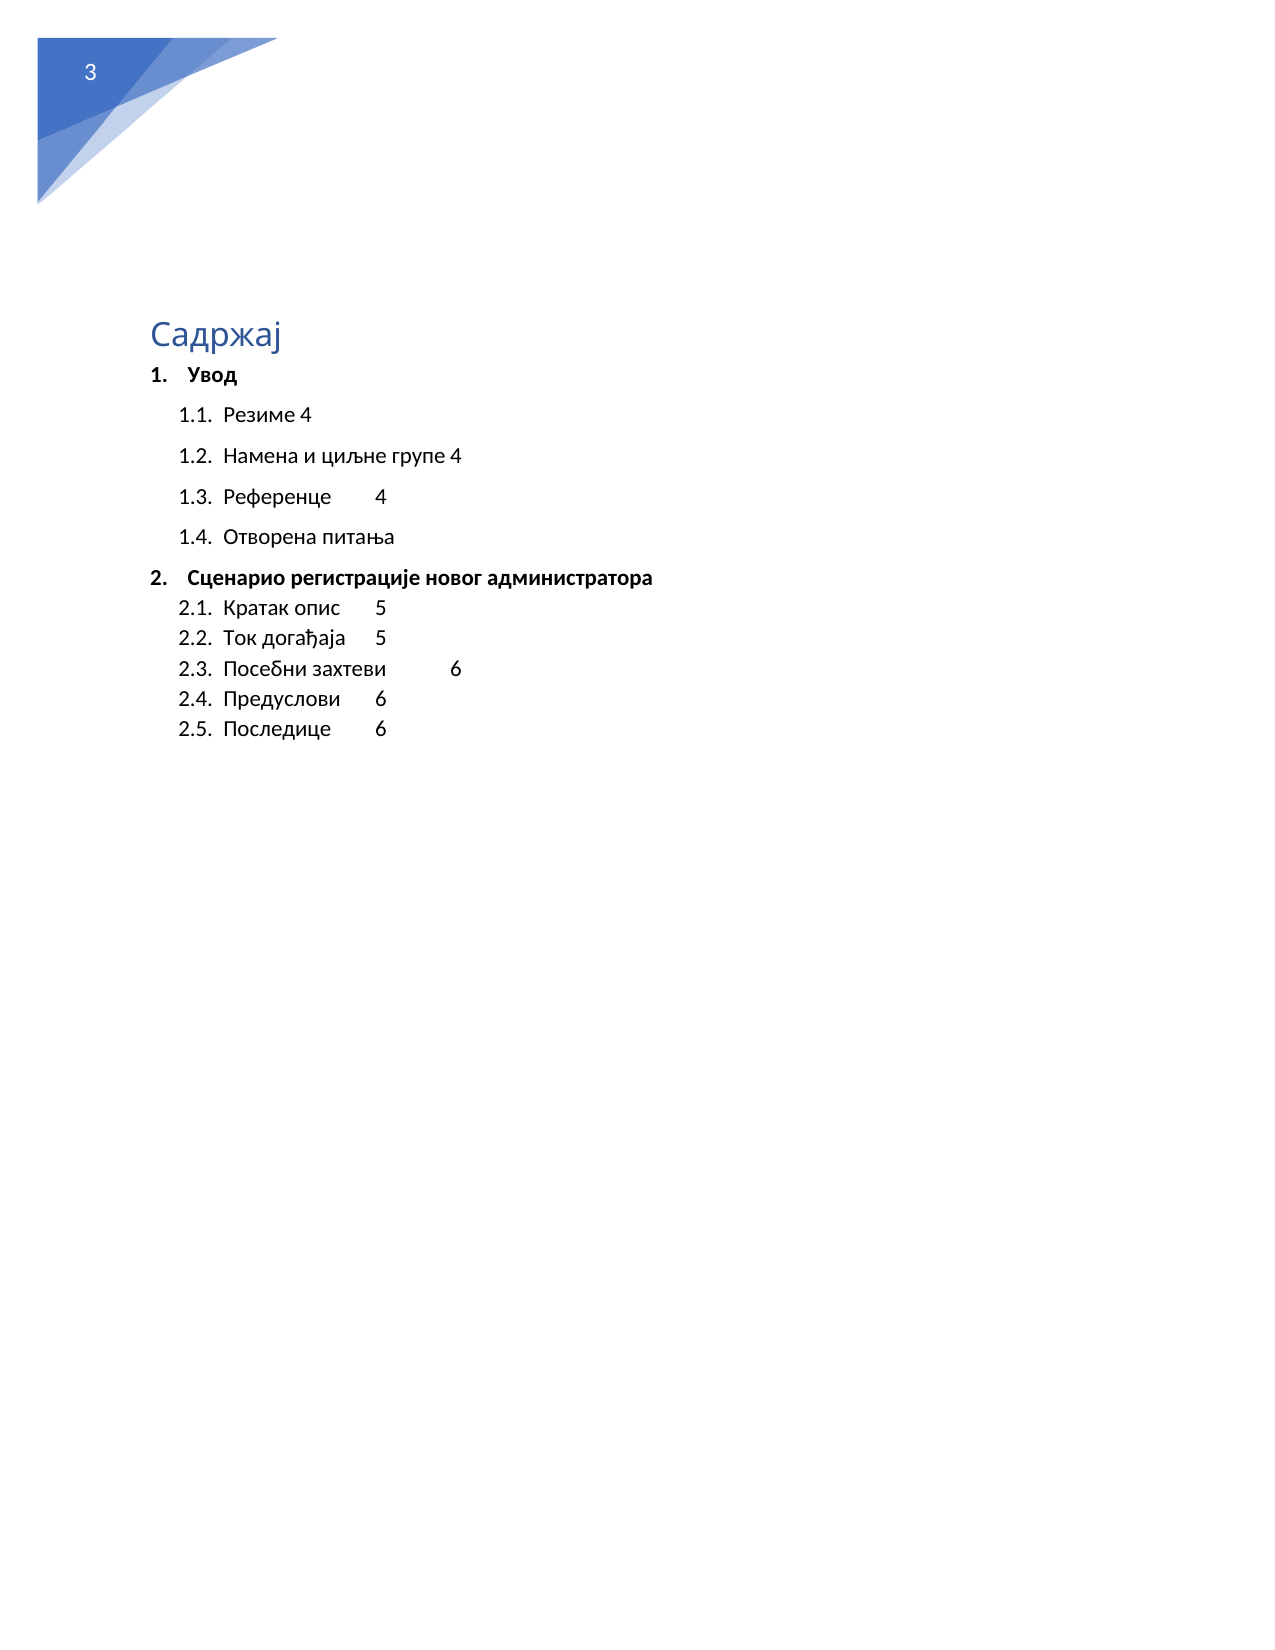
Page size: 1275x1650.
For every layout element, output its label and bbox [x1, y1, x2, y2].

picture [37, 37, 279, 206]
